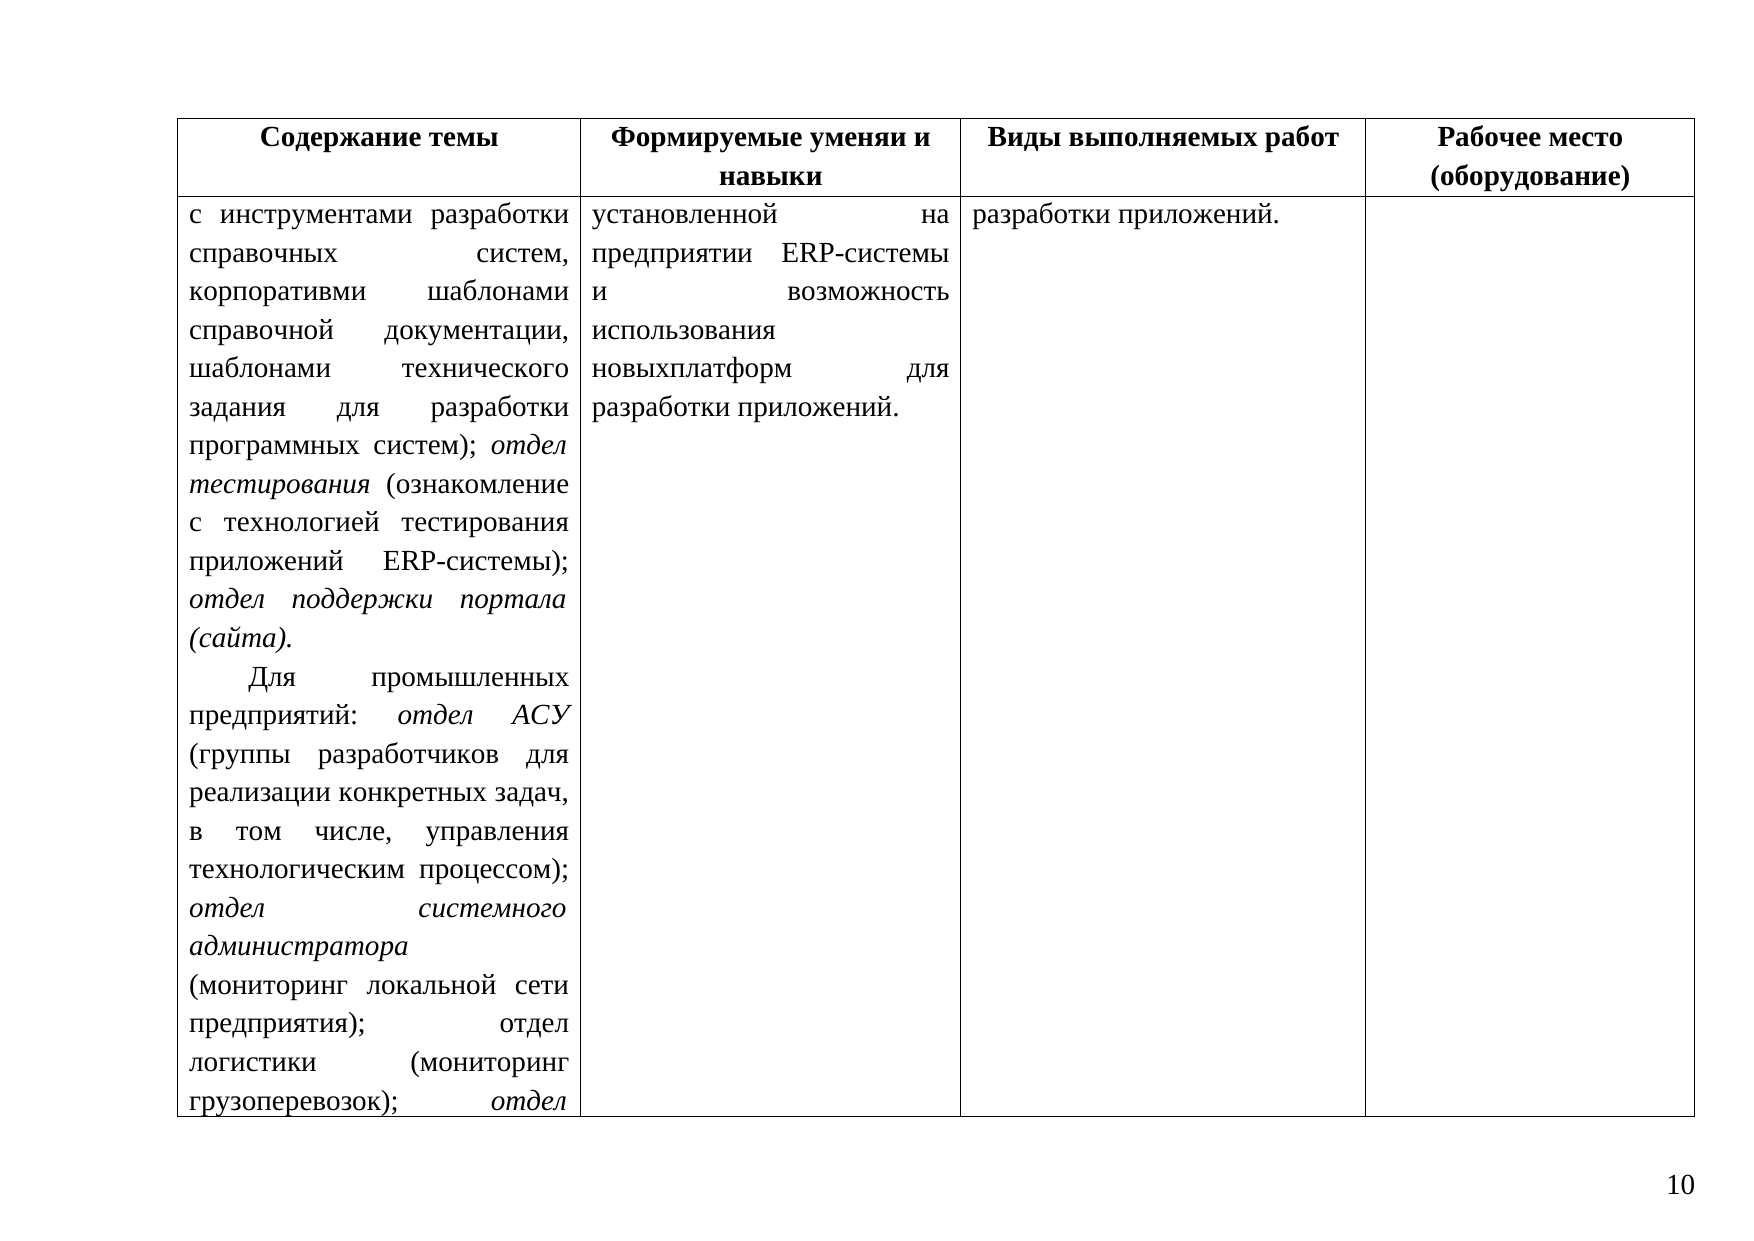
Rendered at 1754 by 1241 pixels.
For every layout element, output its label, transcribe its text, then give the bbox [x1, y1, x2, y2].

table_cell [178, 197, 580, 1116]
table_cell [1366, 197, 1694, 1116]
table_header Содержание темы [178, 119, 580, 196]
table_header Формируемые уменяи и навыки [581, 119, 960, 196]
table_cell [581, 197, 960, 1116]
table_header Виды выполняемых работ [961, 119, 1365, 196]
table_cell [961, 197, 1365, 1116]
table_header Рабочее место (оборудование) [1366, 119, 1694, 196]
